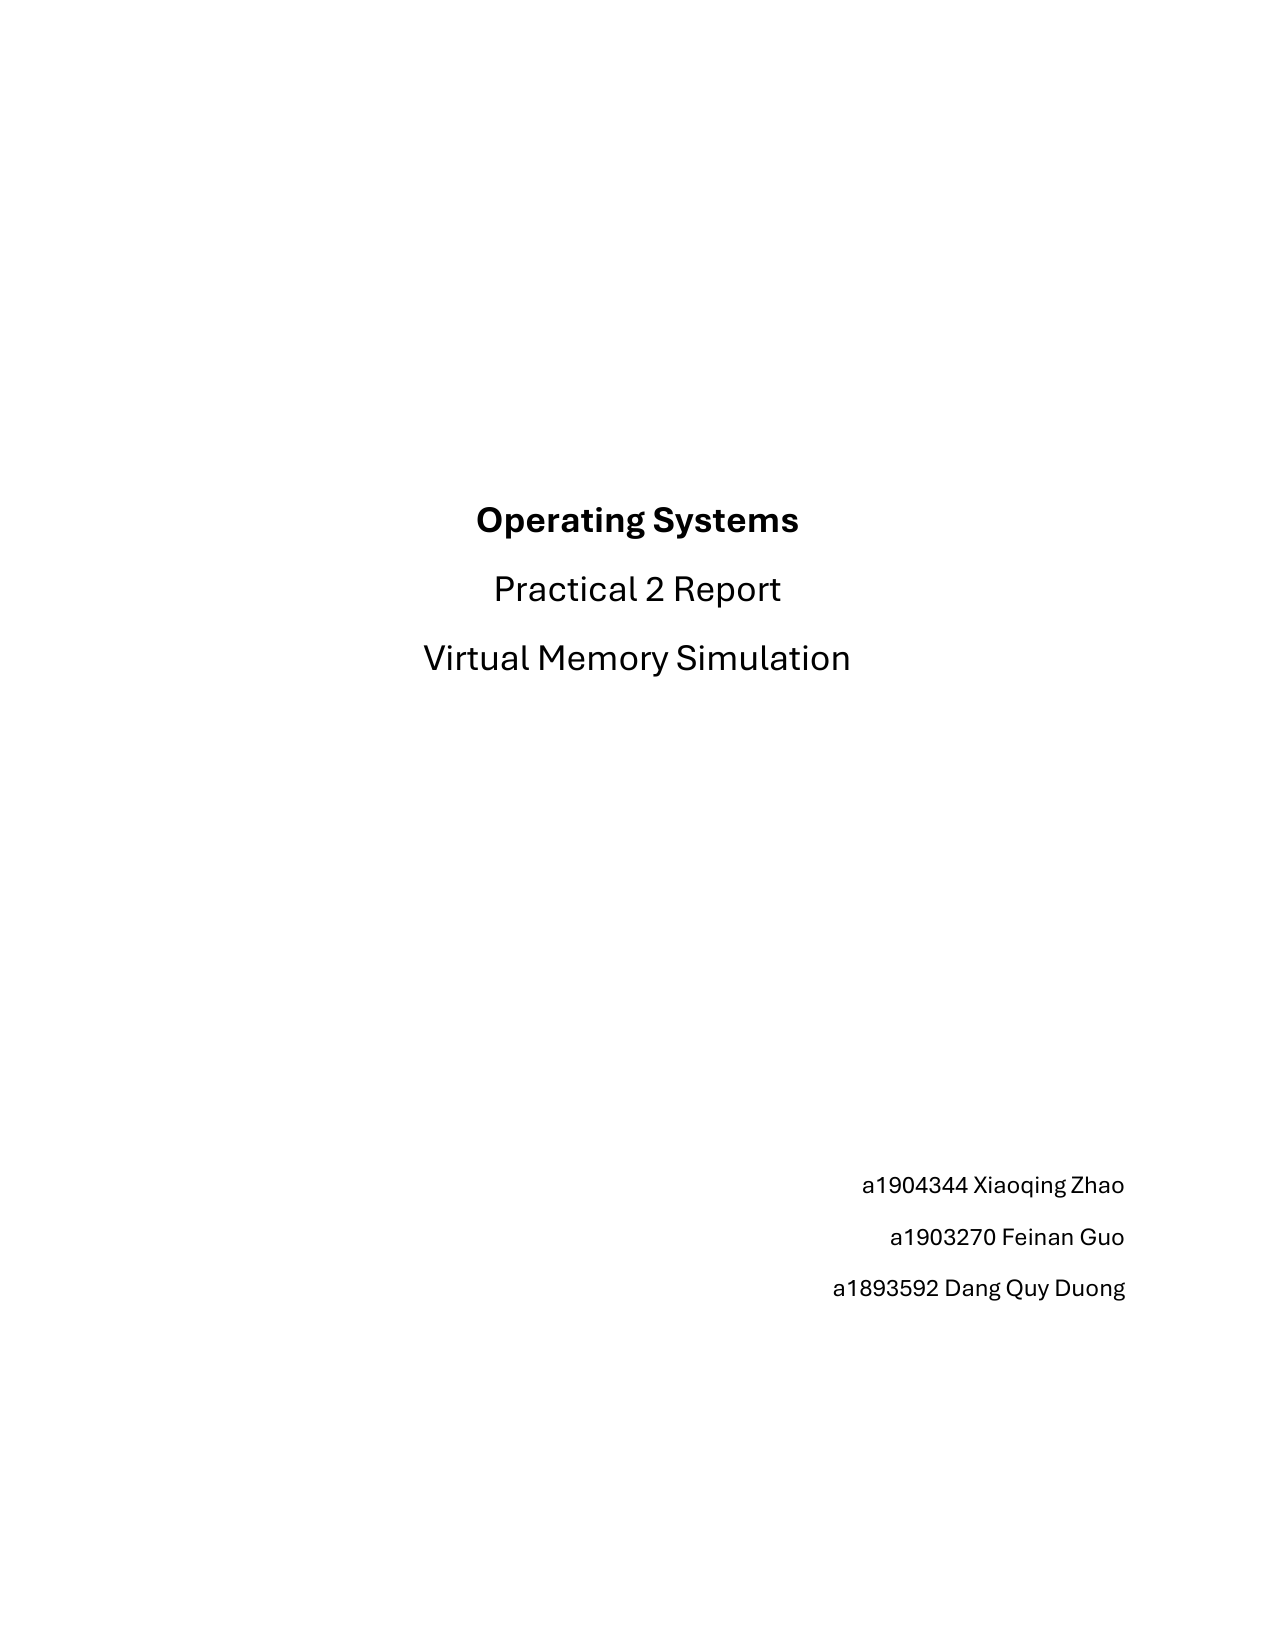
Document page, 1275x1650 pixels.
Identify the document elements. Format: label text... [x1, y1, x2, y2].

text Virtual Memory Simulation [150, 636, 1125, 681]
text a1904344 Xiaoqing Zhao [150, 1170, 1125, 1201]
text a1903270 Feinan Guo [150, 1222, 1125, 1252]
text Practical 2 Report [150, 566, 1125, 612]
text Operating Systems [150, 497, 1125, 543]
text a1893592 Dang Quy Duong [150, 1273, 1125, 1304]
